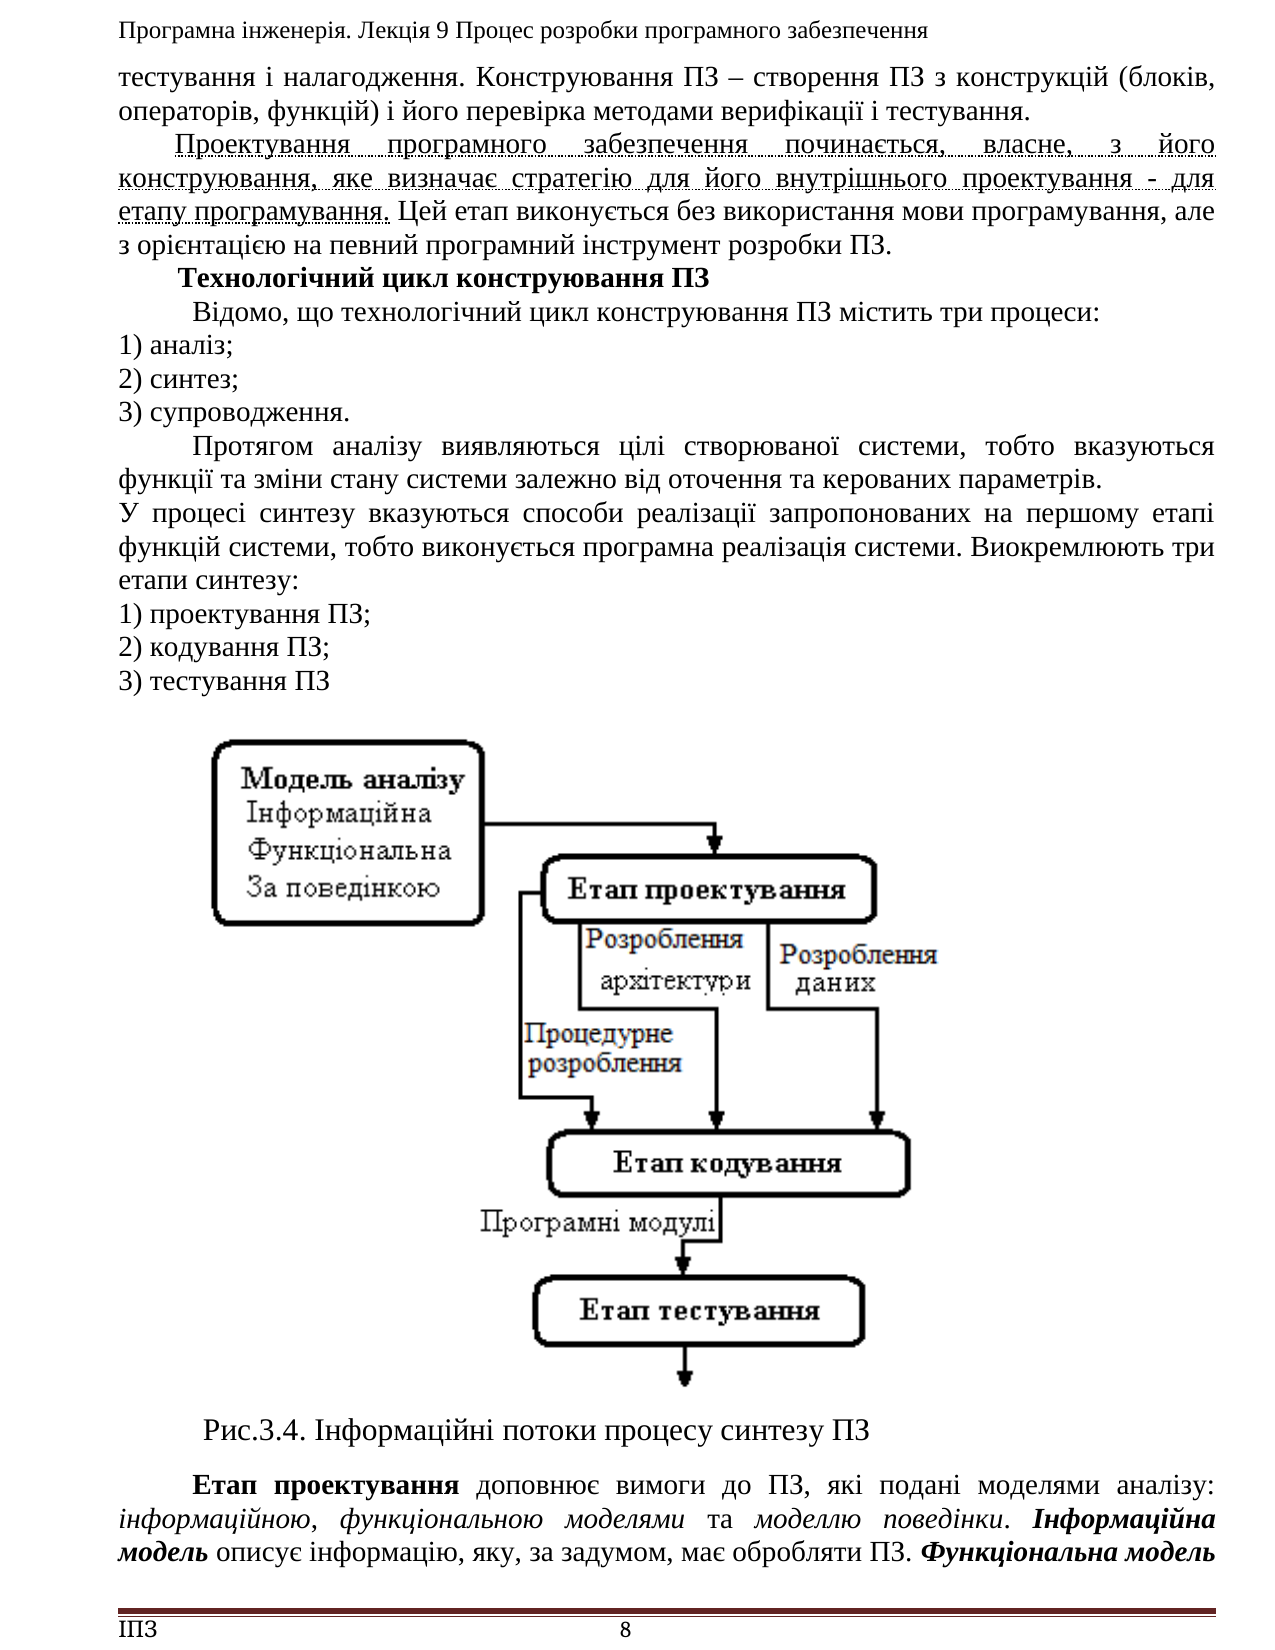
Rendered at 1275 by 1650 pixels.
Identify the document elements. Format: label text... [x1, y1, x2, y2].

text 2) кодування ПЗ; [118, 629, 1216, 663]
text 1) аналіз; [118, 327, 1216, 361]
text Відомо, що технологічний цикл конструювання ПЗ містить три процеси: [118, 294, 1216, 327]
text 3) супроводження. [118, 394, 1216, 428]
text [118, 59, 1216, 126]
text 3) тестування ПЗ [118, 663, 1216, 696]
text 1) проектування ПЗ; [118, 596, 1216, 629]
text Протягом аналізу виявляються цілі створюваної системи, тобто вказуються функції та зміни стану системи залежно від оточення та керованих параметрів. [118, 428, 1216, 495]
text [118, 717, 1216, 1568]
text 2) синтез; [118, 361, 1216, 394]
text Проектування програмного забезпечення починається, власне, з його конструювання, яке визначає стратегію для його внутрішнього проектування - для етапу програмування. Цей етап виконується без використання мови програмування, але з орієнтацією на певний програмний інструмент розробки ПЗ. [118, 126, 1216, 260]
text У процесі синтезу вказуються способи реалізації запропонованих на першому етапі функцій системи, тобто виконується програмна реалізація системи. Виокремлюють три етапи синтезу: [118, 495, 1216, 596]
text Технологічний цикл конструювання ПЗ [118, 260, 1216, 294]
